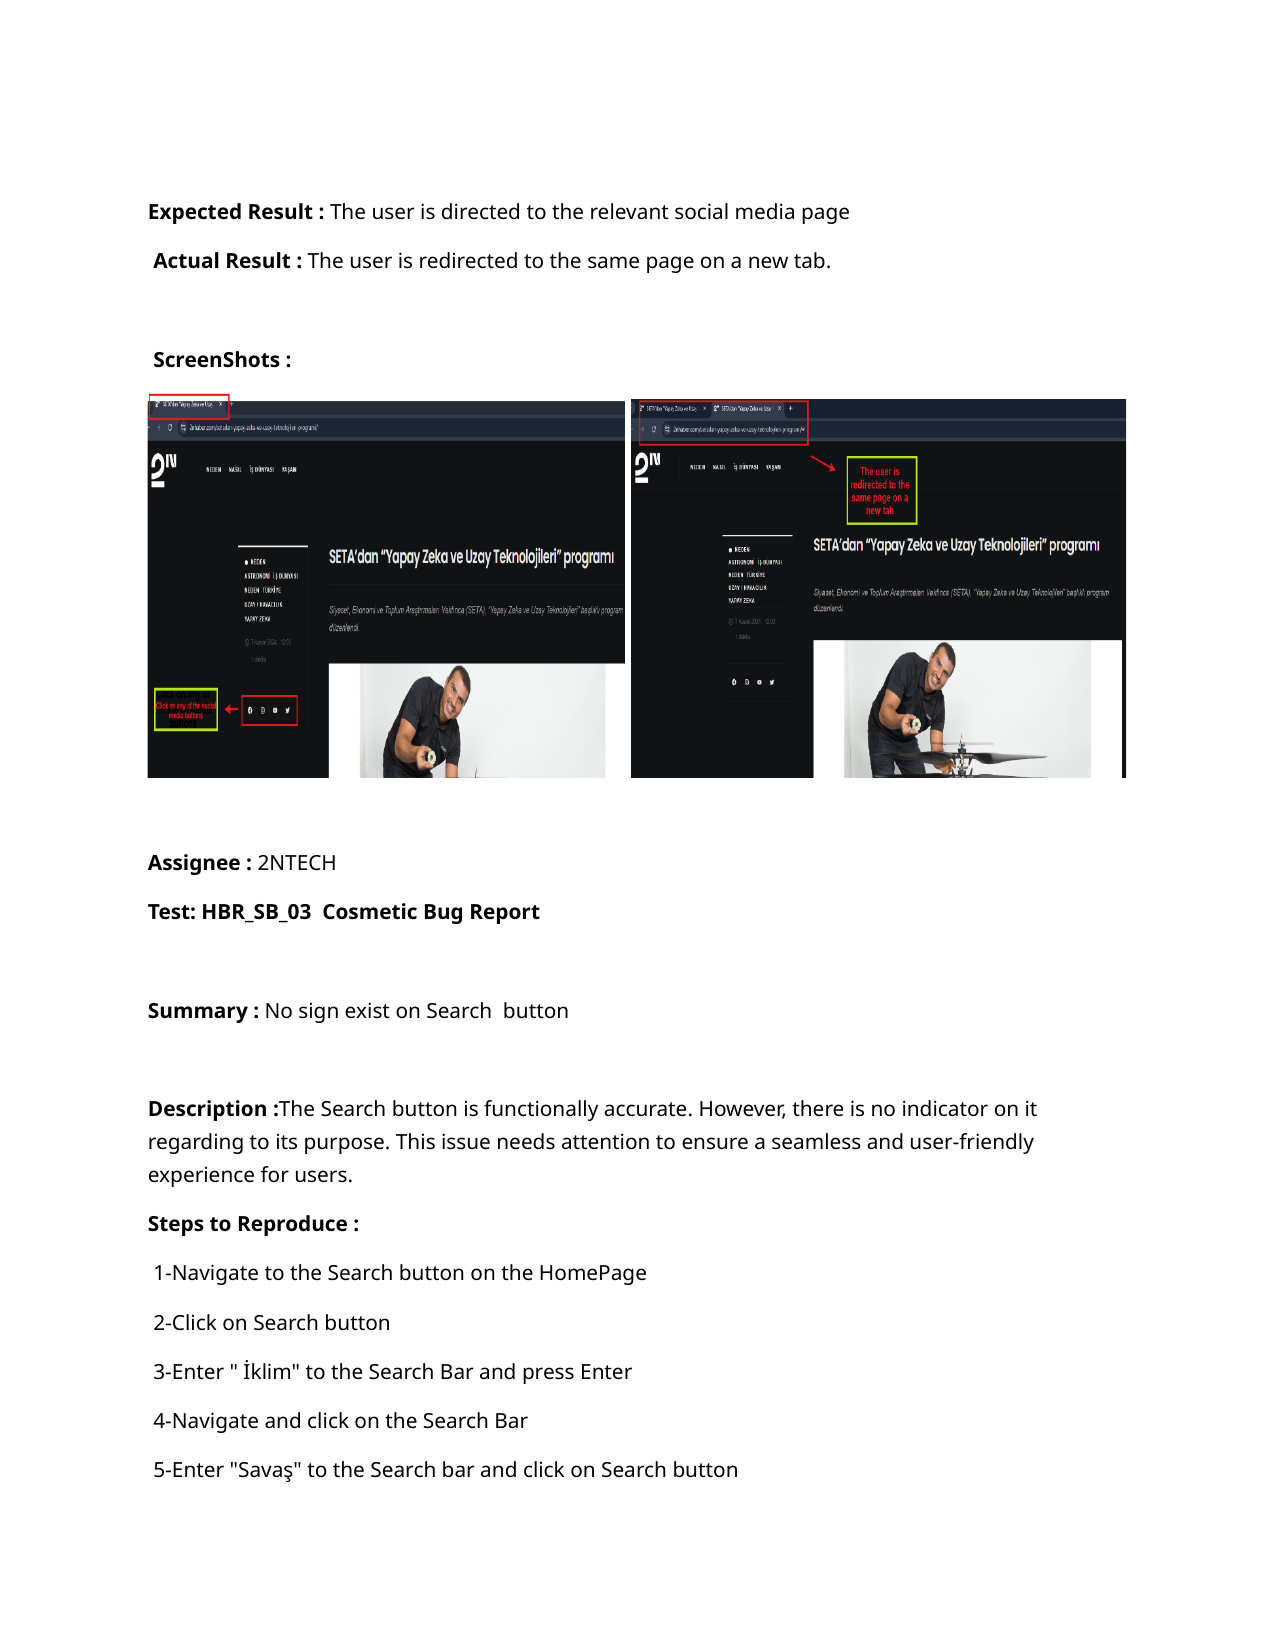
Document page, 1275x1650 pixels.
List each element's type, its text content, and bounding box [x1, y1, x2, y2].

text ScreenShots : [148, 345, 1127, 373]
text 1-Navigate to the Search button on the HomePage [148, 1258, 1127, 1287]
text Steps to Reproduce : [148, 1209, 1127, 1237]
text Expected Result : The user is directed to the relevant social media page [148, 197, 1127, 225]
text Test: HBR_SB_03 Cosmetic Bug Report [148, 897, 1127, 926]
text 3-Enter " İklim" to the Search Bar and press Enter [148, 1357, 1127, 1385]
text Actual Result : The user is redirected to the same page on a new tab. [148, 246, 1127, 274]
text Description :The Search button is functionally accurate. However, there is no indicator on it regarding to its purpose. This issue needs attention to ensure a seamless and user-friendly experience for users. [148, 1094, 1127, 1188]
text 4-Navigate and click on the Search Bar [148, 1406, 1127, 1434]
text 2-Click on Search button [148, 1308, 1127, 1336]
text Assignee : 2NTECH [148, 848, 1127, 877]
picture [147, 393, 625, 778]
text Summary : No sign exist on Search button [148, 996, 1127, 1024]
text 5-Enter "Savaş" to the Search bar and click on Search button [148, 1455, 1127, 1484]
picture [631, 399, 1127, 778]
